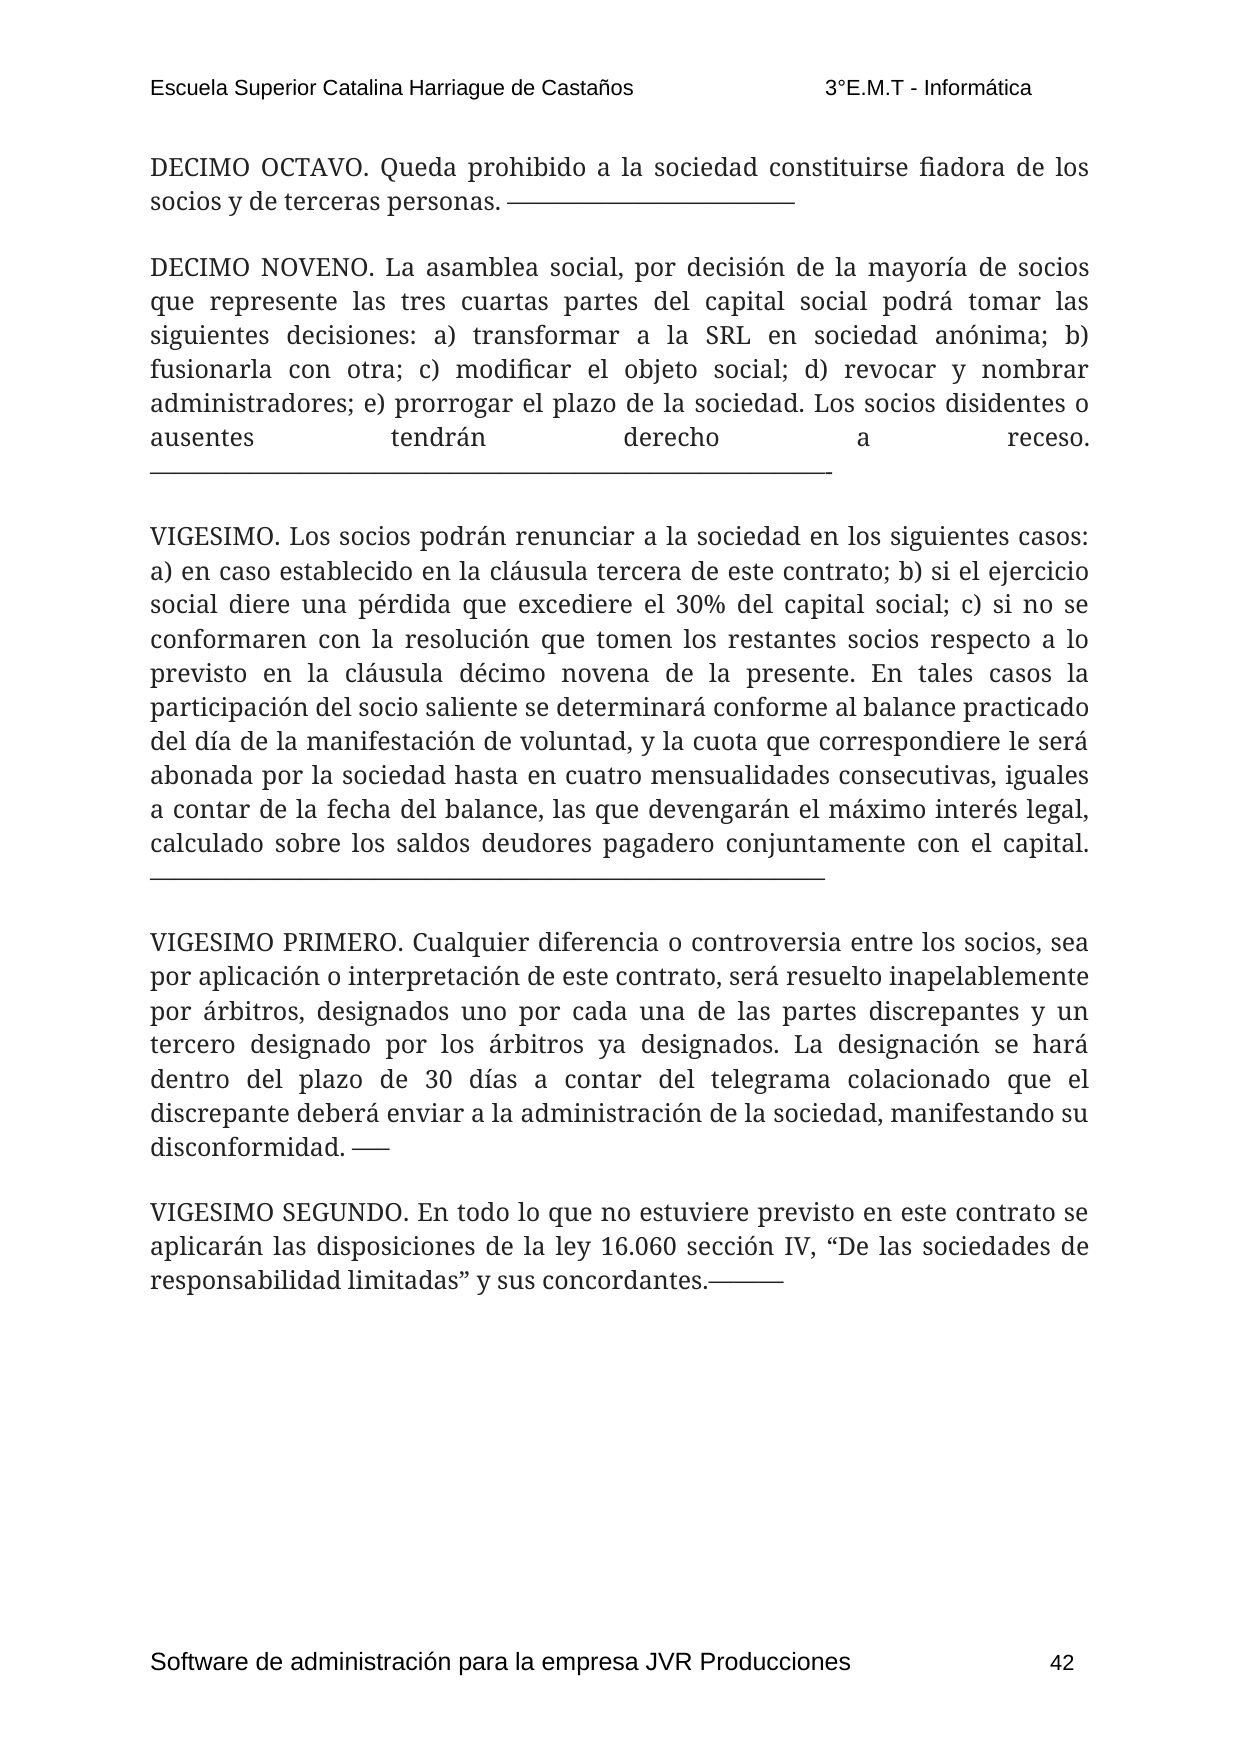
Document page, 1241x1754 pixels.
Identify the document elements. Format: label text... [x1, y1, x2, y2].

text DECIMO OCTAVO. Queda prohibido a la sociedad constituirse fiadora de los socios y de terceras personas. ———————————– [150, 150, 1090, 218]
text VIGESIMO PRIMERO. Cualquier diferencia o controversia entre los socios, sea por aplicación o interpretación de este contrato, será resuelto inapelablemente por árbitros, designados uno por cada una de las partes discrepantes y un tercero designado por los árbitros ya designados. La designación se hará dentro del plazo de 30 días a contar del telegrama colacionado que el discrepante deberá enviar a la administración de la sociedad, manifestando su disconformidad. —– [150, 925, 1090, 1163]
text DECIMO NOVENO. La asamblea social, por decisión de la mayoría de socios que represente las tres cuartas partes del capital social podrá tomar las siguientes decisiones: a) transformar a la SRL en sociedad anónima; b) fusionarla con otra; c) modificar el objeto social; d) revocar y nombrar administradores; e) prorrogar el plazo de la sociedad. Los socios disidentes o ausentes tendrán derecho a receso. ———————————————————————————- [150, 249, 1090, 488]
text VIGESIMO. Los socios podrán renunciar a la sociedad en los siguientes casos: a) en caso establecido en la cláusula tercera de este contrato; b) si el ejercicio social diere una pérdida que excediere el 30% del capital social; c) si no se conformaren con la resolución que tomen los restantes socios respecto a lo previsto en la cláusula décimo novena de la presente. En tales casos la participación del socio saliente se determinará conforme al balance practicado del día de la manifestación de voluntad, y la cuota que correspondiere le será abonada por la sociedad hasta en cuatro mensualidades consecutivas, iguales a contar de la fecha del balance, las que devengarán el máximo interés legal, calculado sobre los saldos deudores pagadero conjuntamente con el capital. ——————————————————————————— [150, 519, 1090, 894]
